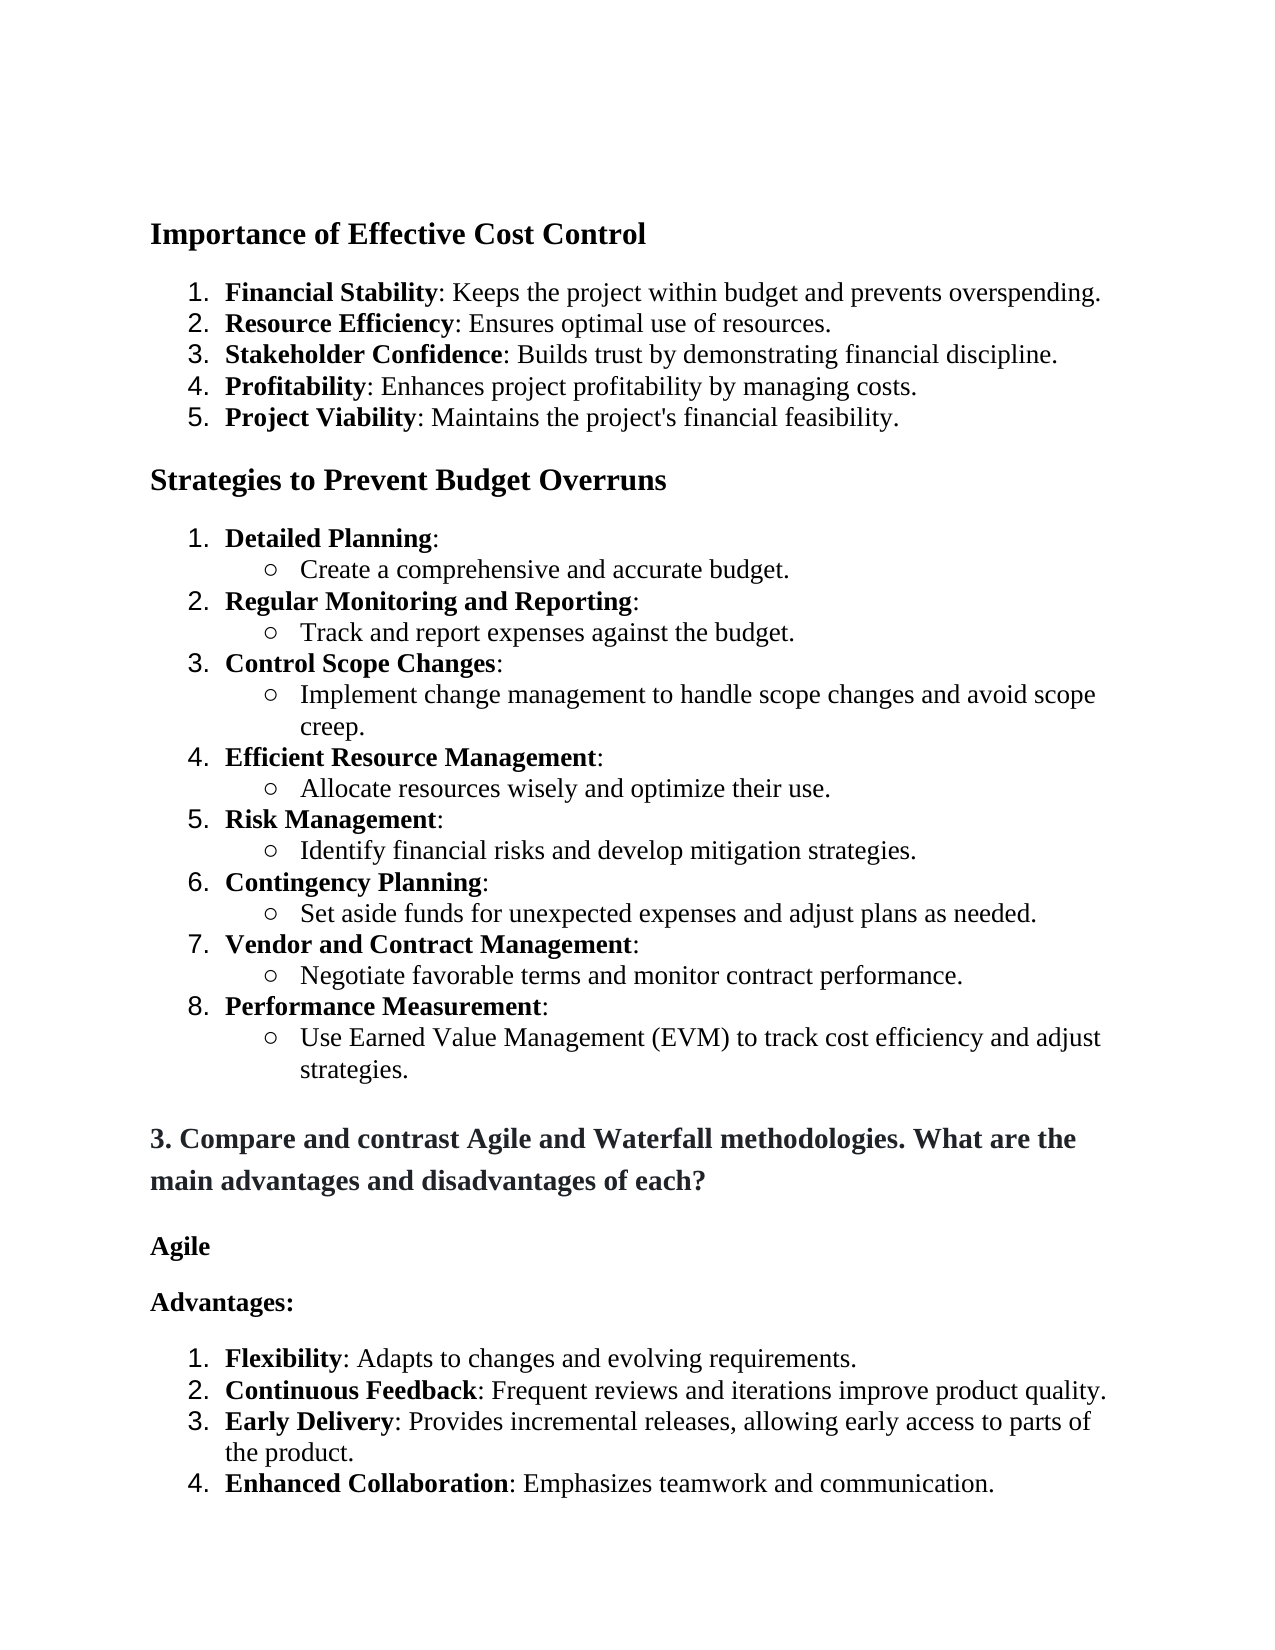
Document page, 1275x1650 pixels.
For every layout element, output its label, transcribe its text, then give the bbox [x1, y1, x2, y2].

list Detailed Planning: [187, 522, 1125, 554]
list Track and report expenses against the budget. [262, 616, 1125, 647]
list Early Delivery: Provides incremental releases, allowing early access to parts of the product. [187, 1405, 1125, 1467]
list Enhanced Collaboration: Emphasizes teamwork and communication. [187, 1467, 1125, 1498]
list Project Viability: Maintains the project's financial feasibility. [187, 401, 1125, 432]
list Contingency Planning: [187, 866, 1125, 897]
list Negotiate favorable terms and monitor contract performance. [262, 959, 1125, 990]
list Flexibility: Adapts to changes and evolving requirements. [187, 1342, 1125, 1374]
list Resource Efficiency: Ensures optimal use of resources. [187, 307, 1125, 338]
list Efficient Resource Management: [187, 741, 1125, 772]
list Financial Stability: Keeps the project within budget and prevents overspending. [187, 276, 1125, 307]
subtitle Strategies to Prevent Budget Overruns [150, 461, 1125, 497]
list Continuous Feedback: Frequent reviews and iterations improve product quality. [187, 1374, 1125, 1405]
list Stakeholder Confidence: Builds trust by demonstrating financial discipline. [187, 338, 1125, 370]
list Risk Management: [187, 803, 1125, 834]
list Use Earned Value Management (EVM) to track cost efficiency and adjust strategies. [262, 1022, 1125, 1084]
list Regular Monitoring and Reporting: [187, 585, 1125, 616]
list Allocate resources wisely and optimize their use. [262, 772, 1125, 803]
subtitle Importance of Effective Cost Control [150, 215, 1125, 251]
list Implement change management to handle scope changes and avoid scope creep. [262, 678, 1125, 741]
list Identify financial risks and develop mitigation strategies. [262, 834, 1125, 866]
subtitle 3. Compare and contrast Agile and Waterfall methodologies. What are the main advantages and disadvantages of each? [150, 1121, 1125, 1197]
list Control Scope Changes: [187, 647, 1125, 678]
subtitle Agile [150, 1230, 1125, 1261]
list Create a comprehensive and accurate budget. [262, 554, 1125, 585]
list Profitability: Enhances project profitability by managing costs. [187, 370, 1125, 401]
list Set aside funds for unexpected expenses and adjust plans as needed. [262, 897, 1125, 928]
text Advantages: [150, 1286, 1125, 1317]
list Performance Measurement: [187, 990, 1125, 1022]
list Vendor and Contract Management: [187, 928, 1125, 959]
